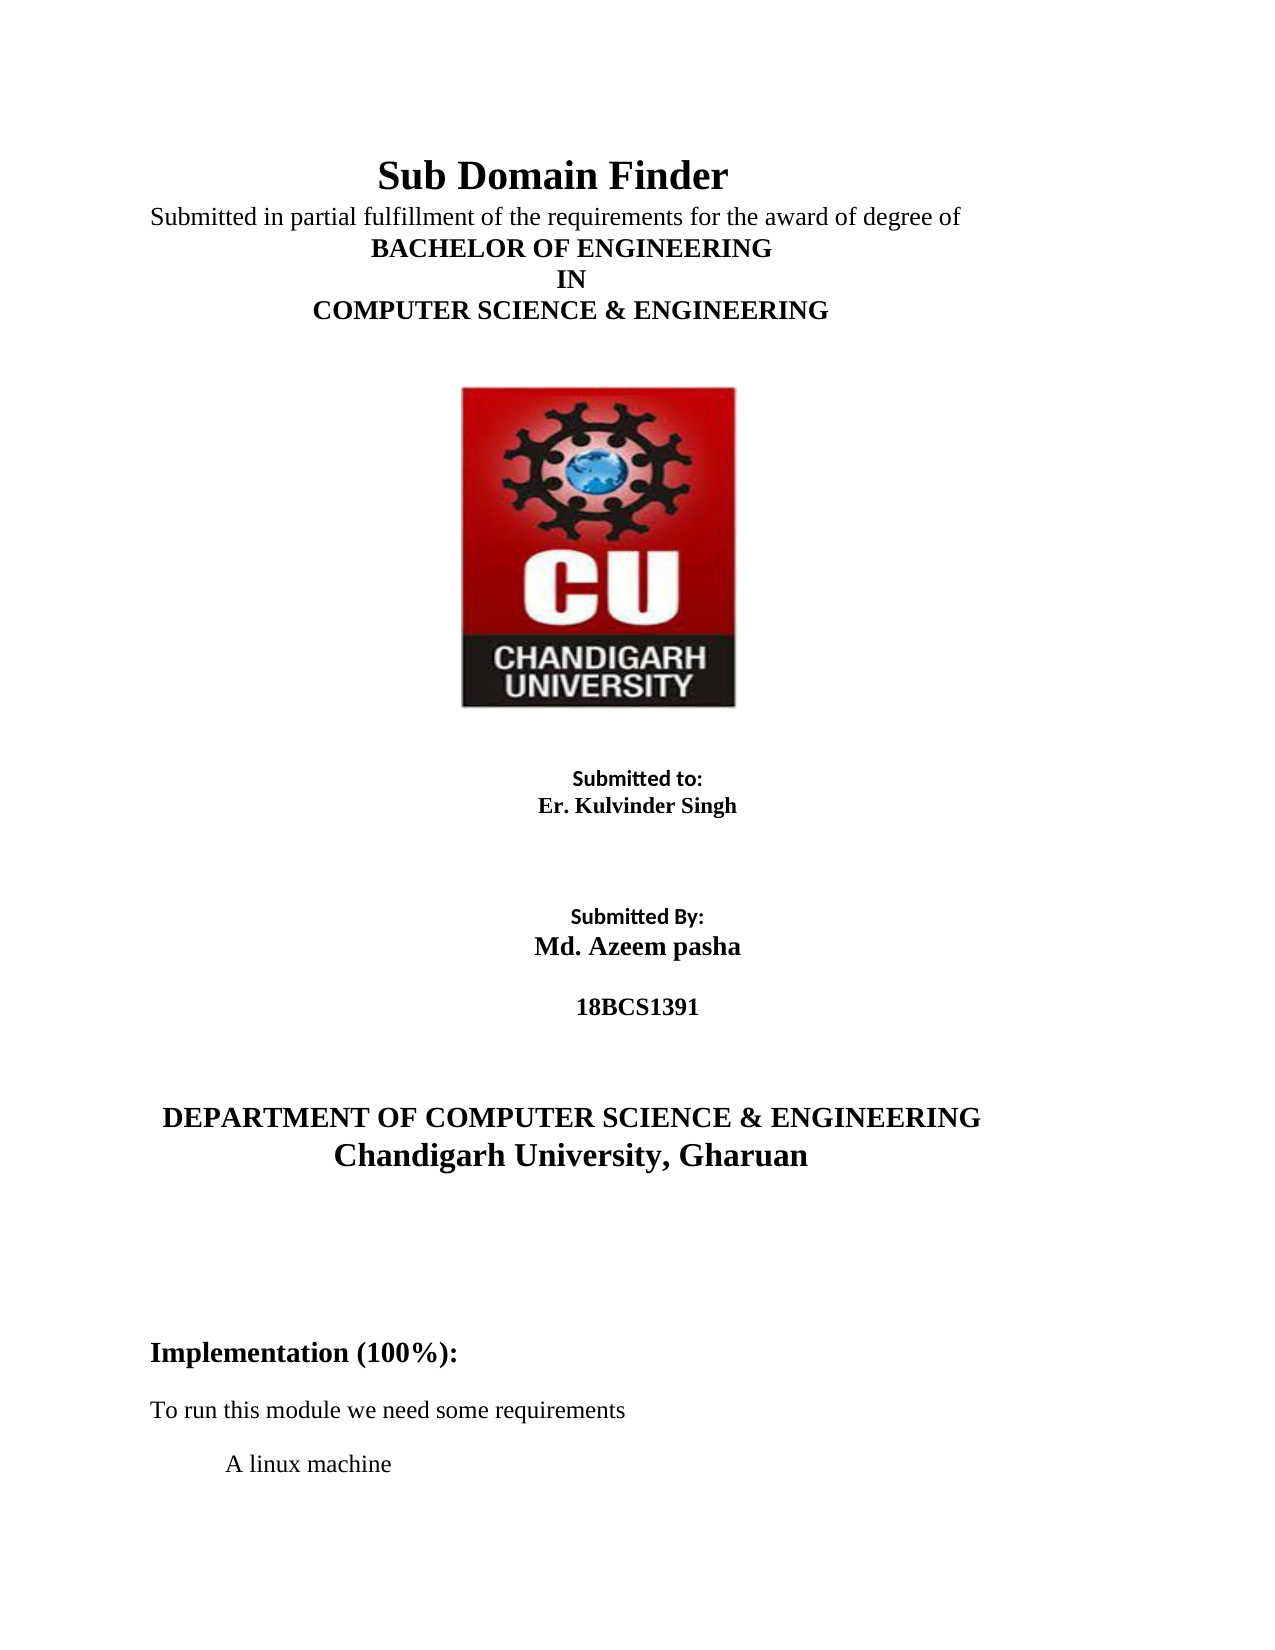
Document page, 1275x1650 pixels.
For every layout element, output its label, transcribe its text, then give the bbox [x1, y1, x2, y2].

text Er. Kulvinder Singh [150, 792, 1125, 818]
text Sub Domain Finder [356, 151, 1125, 199]
text Submitted By: [150, 902, 1125, 930]
text To run this module we need some requirements [150, 1395, 1125, 1424]
text Submitted to: [150, 764, 1125, 792]
text A linux machine [150, 1449, 1125, 1478]
text 18BCS1391 [150, 992, 1125, 1021]
text COMPUTER SCIENCE & ENGINEERING [312, 294, 1125, 326]
text Implementation (100%): [150, 1336, 1125, 1369]
picture [461, 386, 738, 709]
text Chandigarh University, Gharuan [333, 1135, 1125, 1173]
text IN [556, 263, 1125, 294]
text Submitted in partial fulfillment of the requirements for the award of degree of [150, 201, 1125, 231]
text Md. Azeem pasha [150, 930, 1125, 961]
text BACHELOR OF ENGINEERING [371, 232, 1125, 263]
text DEPARTMENT OF COMPUTER SCIENCE & ENGINEERING [162, 1101, 1125, 1134]
